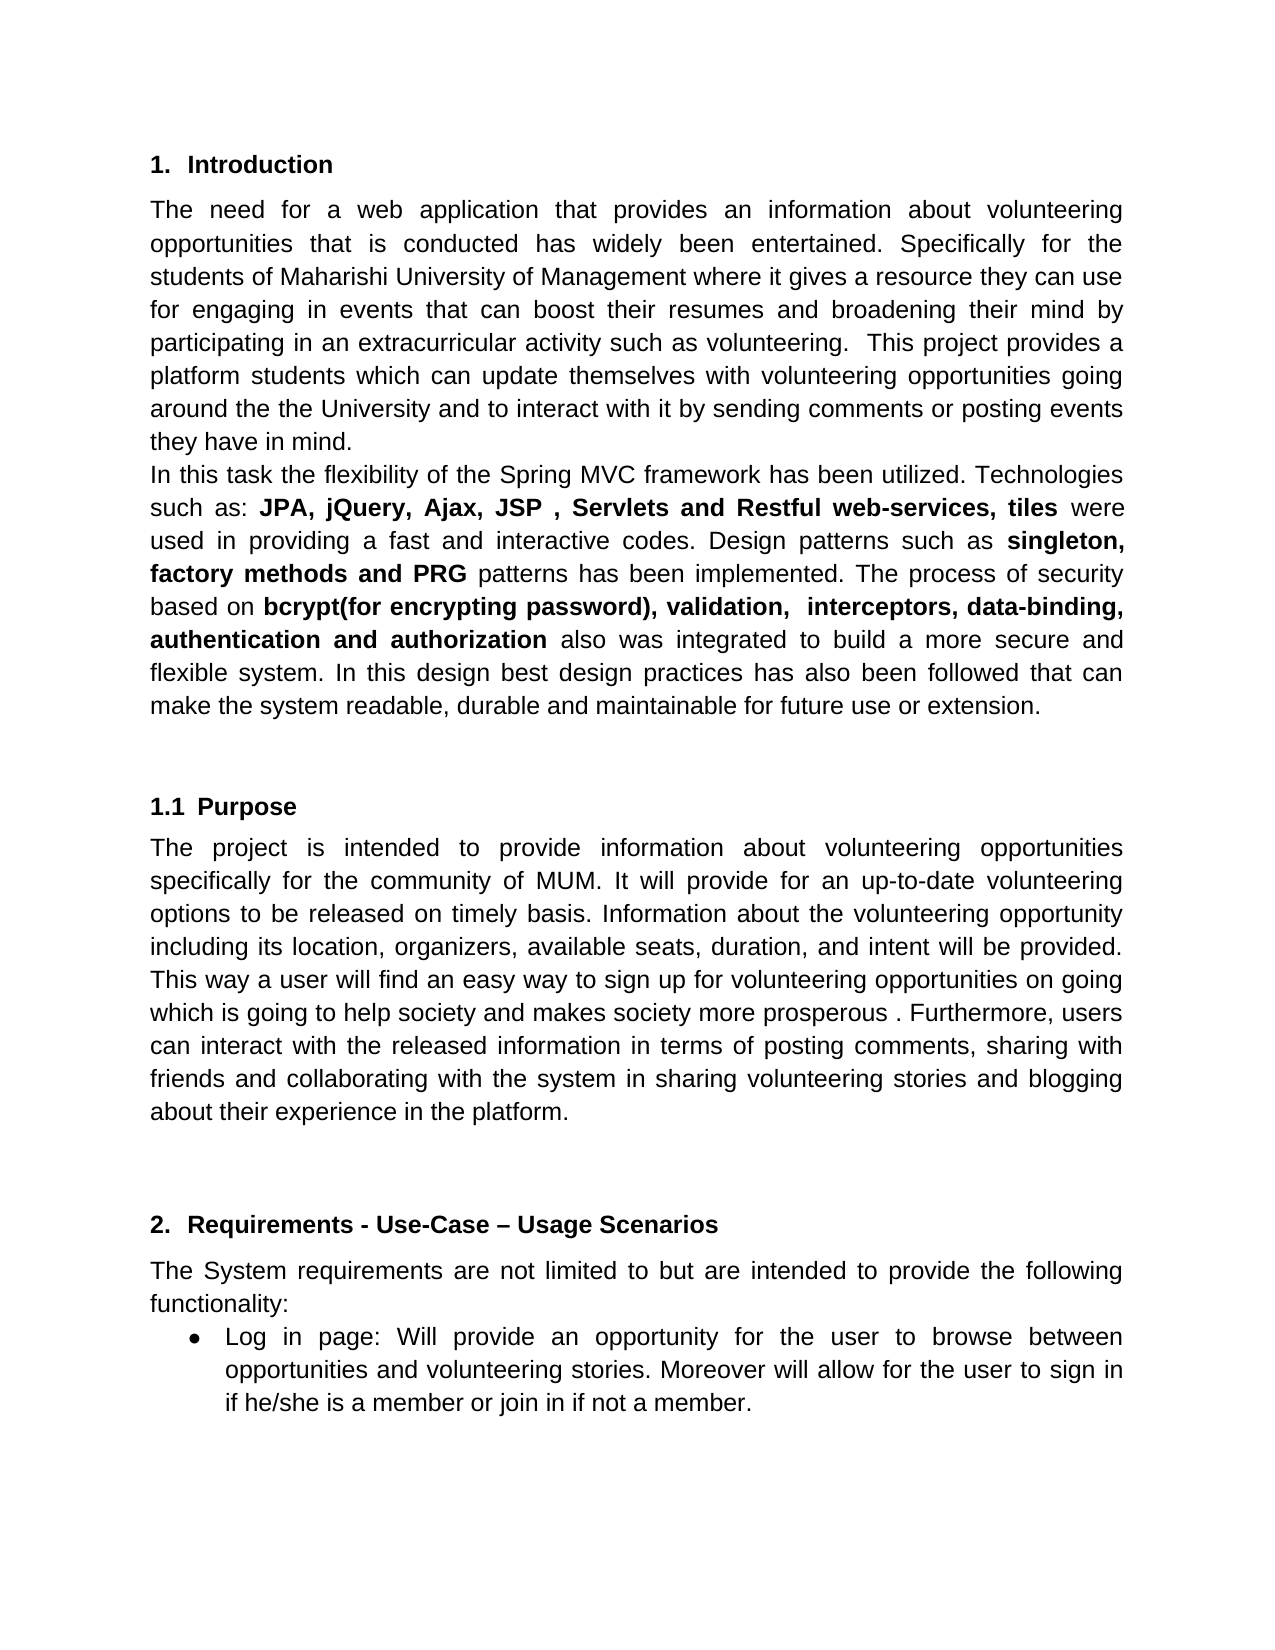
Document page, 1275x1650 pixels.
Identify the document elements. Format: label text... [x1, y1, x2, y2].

subtitle 2. Requirements - Use-Case – Usage Scenarios [150, 1210, 1125, 1239]
text The project is intended to provide information about volunteering opportunities specifically for the community of MUM. It will provide for an up-to-date volunteering options to be released on timely basis. Information about the volunteering opportunity including its location, organizers, available seats, duration, and intent will be provided. This way a user will find an easy way to sign up for volunteering opportunities on going which is going to help society and makes society more prosperous . Furthermore, users can interact with the released information in terms of posting comments, sharing with friends and collaborating with the system in sharing volunteering stories and blogging about their experience in the platform. [150, 833, 1125, 1126]
text In this task the flexibility of the Spring MVC framework has been utilized. Technologies such as: JPA, jQuery, Ajax, JSP , Servlets and Restful web-services, tiles were used in providing a fast and interactive codes. Design patterns such as singleton, factory methods and PRG patterns has been implemented. The process of security based on bcrypt(for encrypting password), validation, interceptors, data-binding, authentication and authorization also was integrated to build a more secure and flexible system. In this design best design practices has also been followed that can make the system readable, durable and maintainable for future use or extension. [150, 460, 1125, 719]
text The need for a web application that provides an information about volunteering opportunities that is conducted has widely been entertained. Specifically for the students of Maharishi University of Management where it gives a resource they can use for engaging in events that can boost their resumes and broadening their mind by participating in an extracurricular activity such as volunteering. This project provides a platform students which can update themselves with volunteering opportunities going around the the University and to interact with it by sending comments or posting events they have in mind. [150, 196, 1125, 455]
subtitle 1.1 Purpose [150, 792, 1125, 820]
text The System requirements are not limited to but are intended to provide the following functionality: [150, 1256, 1125, 1318]
subtitle Introduction [150, 150, 1125, 179]
list Log in page: Will provide an opportunity for the user to browse between opportunities and volunteering stories. Moreover will allow for the user to sign in if he/she is a member or join in if not a member. [187, 1322, 1125, 1417]
